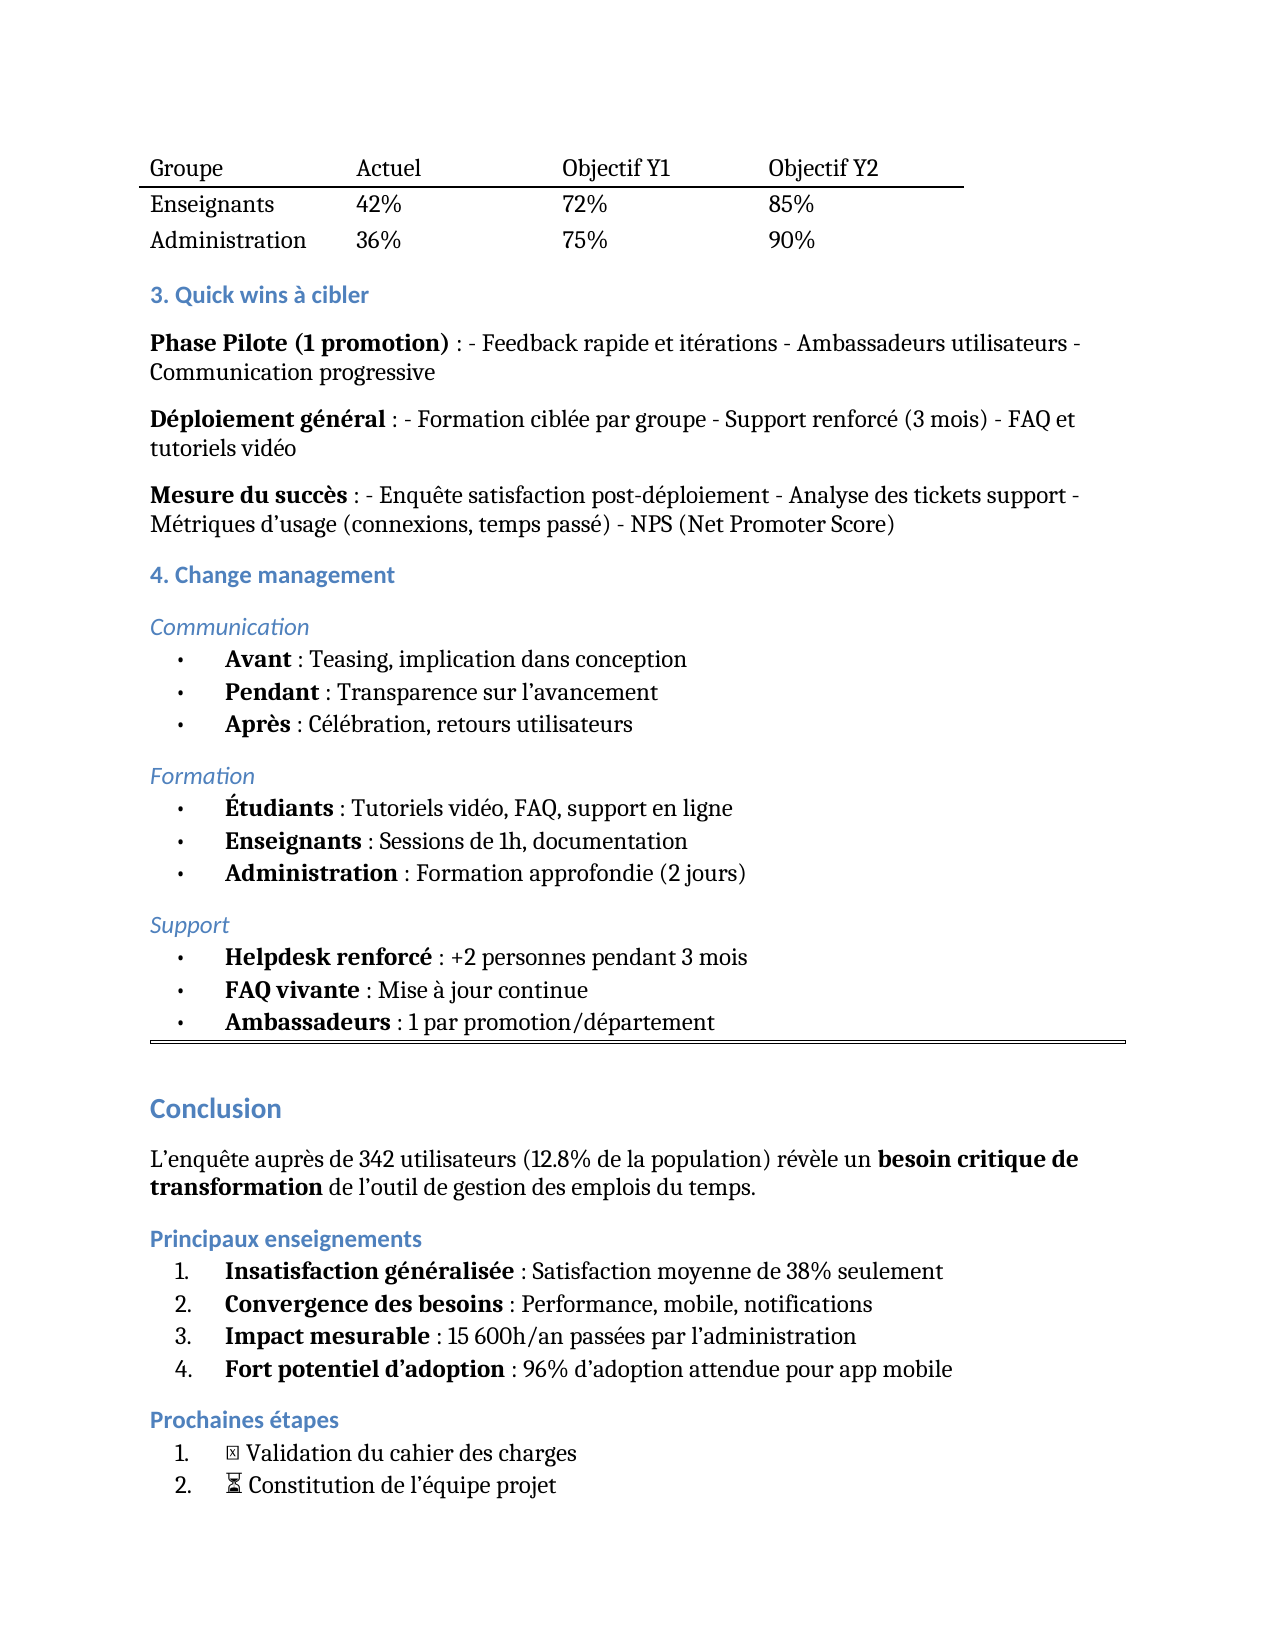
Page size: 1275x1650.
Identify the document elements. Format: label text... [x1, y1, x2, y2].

table_header Actuel [345, 150, 551, 186]
list Insatisfaction généralisée : Satisfaction moyenne de 38% seulement [175, 1257, 1125, 1286]
table_cell 75% [551, 223, 757, 259]
list Enseignants : Sessions de 1h, documentation [175, 827, 1125, 855]
table_cell 42% [345, 188, 551, 222]
subtitle Communication [150, 611, 1125, 642]
subtitle Principaux enseignements [150, 1223, 1125, 1253]
table_cell 36% [345, 223, 551, 259]
list Convergence des besoins : Performance, mobile, notifications [175, 1289, 1125, 1318]
list Fort potentiel d’adoption : 96% d’adoption attendue pour app mobile [175, 1354, 1125, 1383]
list ✅ Validation du cahier des charges [175, 1438, 1125, 1467]
subtitle 4. Change management [150, 560, 1125, 590]
table_cell 72% [551, 188, 757, 222]
list Helpdesk renforcé : +2 personnes pendant 3 mois [175, 943, 1125, 972]
table_cell Enseignants [139, 188, 345, 222]
list ⏳ Constitution de l’équipe projet [175, 1471, 1125, 1500]
list Étudiants : Tutoriels vidéo, FAQ, support en ligne [175, 794, 1125, 823]
table_header Objectif Y2 [758, 150, 964, 186]
list Avant : Teasing, implication dans conception [175, 645, 1125, 674]
subtitle Formation [150, 760, 1125, 790]
text Mesure du succès : - Enquête satisfaction post-déploiement - Analyse des tickets support - Métriques d’usage (connexions, temps passé) - NPS (Net Promoter Score) [150, 481, 1125, 539]
list Administration : Formation approfondie (2 jours) [175, 859, 1125, 888]
subtitle Conclusion [150, 1090, 1125, 1126]
subtitle 3. Quick wins à cibler [150, 279, 1125, 310]
table_header Groupe [139, 150, 345, 186]
table_cell Administration [139, 223, 345, 259]
list Après : Célébration, retours utilisateurs [175, 710, 1125, 739]
list Pendant : Transparence sur l’avancement [175, 678, 1125, 707]
table_header Objectif Y1 [551, 150, 757, 186]
subtitle Prochaines étapes [150, 1404, 1125, 1435]
list Ambassadeurs : 1 par promotion/département [175, 1008, 1125, 1037]
text Phase Pilote (1 promotion) : - Feedback rapide et itérations - Ambassadeurs utilisateurs - Communication progressive [150, 329, 1125, 386]
text Déploiement général : - Formation ciblée par groupe - Support renforcé (3 mois) - FAQ et tutoriels vidéo [150, 405, 1125, 463]
subtitle Support [150, 909, 1125, 939]
table_cell 90% [758, 223, 964, 259]
list Impact mesurable : 15 600h/an passées par l’administration [175, 1322, 1125, 1351]
text L’enquête auprès de 342 utilisateurs (12.8% de la population) révèle un besoin critique de transformation de l’outil de gestion des emplois du temps. [150, 1144, 1125, 1202]
list FAQ vivante : Mise à jour continue [175, 976, 1125, 1004]
table_cell 85% [758, 188, 964, 222]
